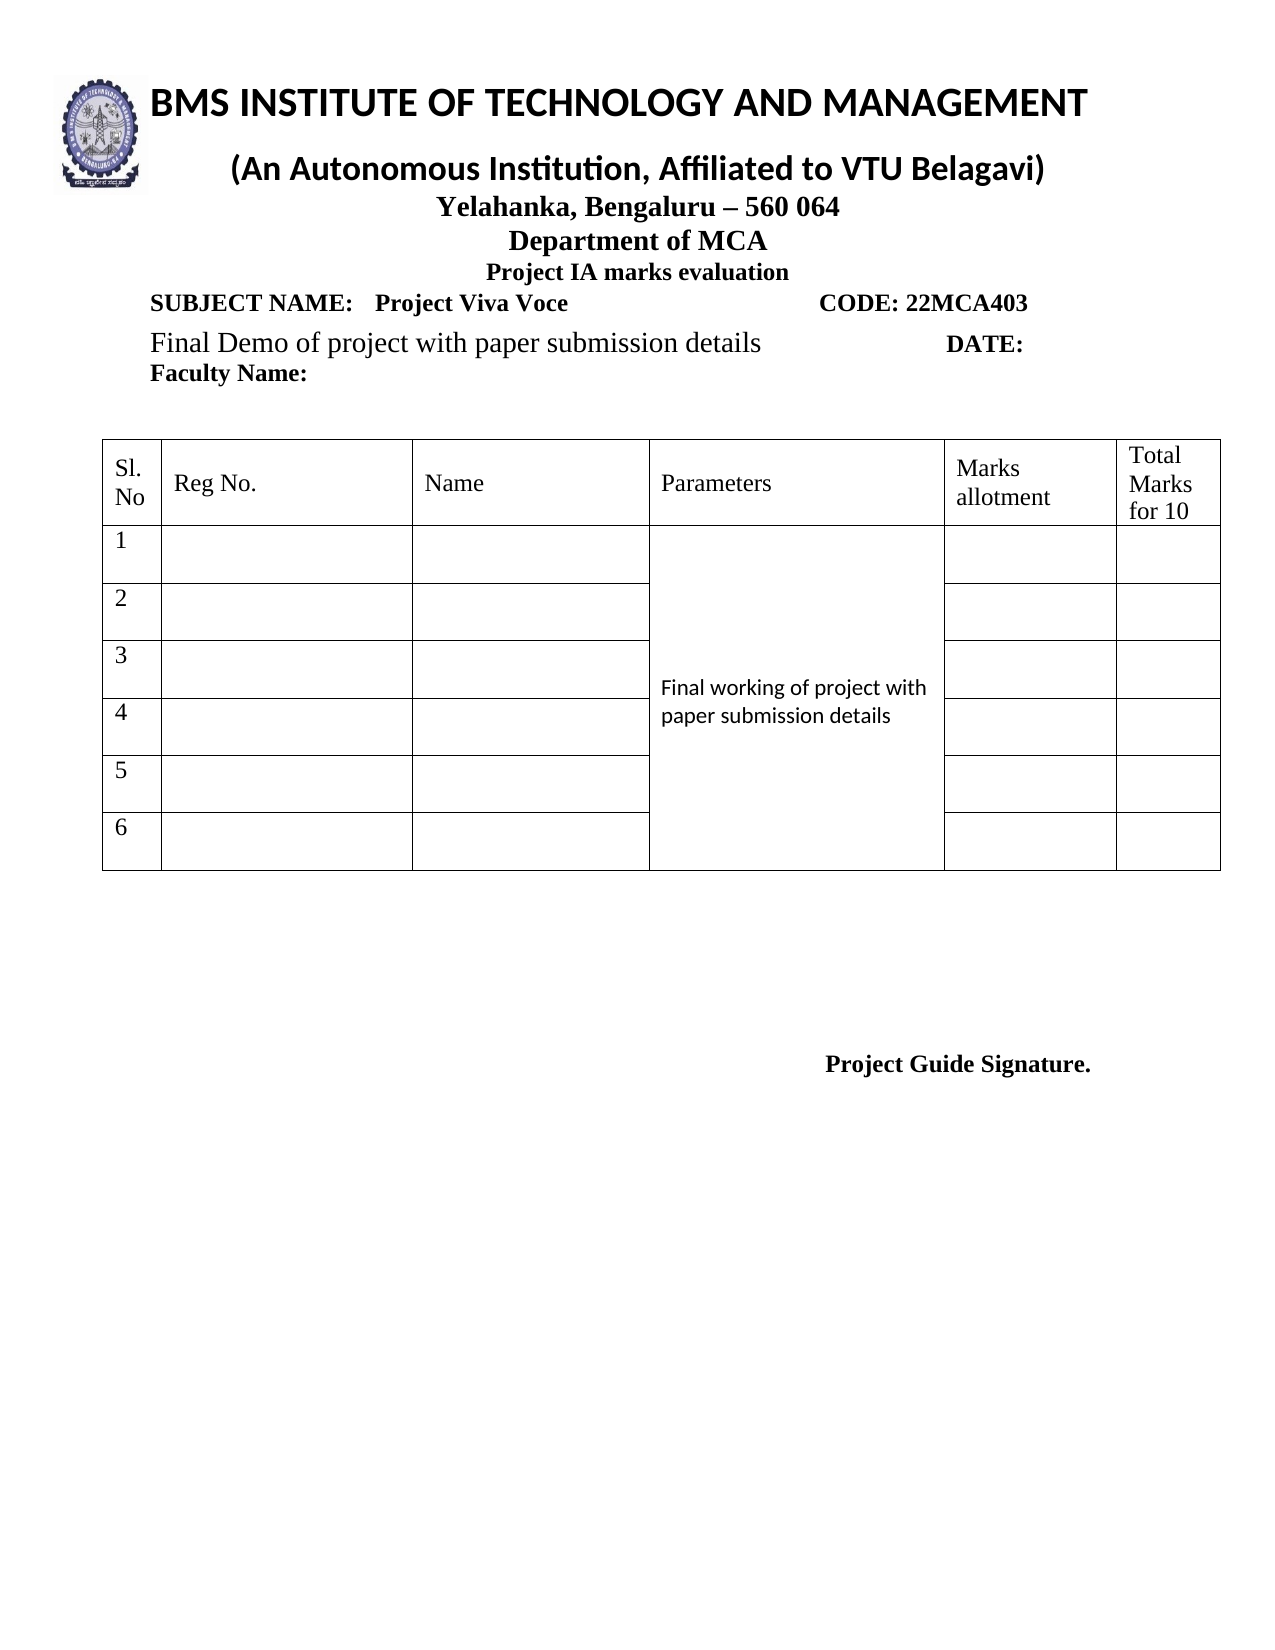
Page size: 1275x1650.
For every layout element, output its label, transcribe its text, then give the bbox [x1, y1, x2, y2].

table_cell 6 [103, 813, 161, 870]
table_cell [1117, 641, 1220, 697]
table_cell [1117, 526, 1220, 583]
table_cell [945, 699, 1116, 755]
table_cell Final working of project with paper submission details [650, 526, 944, 870]
table_header Reg No. [162, 440, 412, 525]
table_cell [413, 641, 649, 697]
table_cell [1117, 699, 1220, 755]
table_cell [413, 584, 649, 640]
table_cell [1117, 756, 1220, 812]
table_cell [945, 526, 1116, 583]
table_header Total Marks for 10 [1117, 440, 1220, 525]
table_cell 3 [103, 641, 161, 697]
text Project Guide Signature. [825, 1049, 1233, 1078]
table_header Parameters [650, 440, 944, 525]
table_cell [413, 813, 649, 870]
table_cell [945, 641, 1116, 697]
table_cell [945, 584, 1116, 640]
table_cell [945, 813, 1116, 870]
text Final Demo of project with paper submission details DATE: [150, 325, 1233, 358]
table_cell [162, 699, 412, 755]
table_cell [945, 756, 1116, 812]
table_cell [162, 526, 412, 583]
table_cell 5 [103, 756, 161, 812]
table_cell [162, 641, 412, 697]
table_cell 1 [103, 526, 161, 583]
table_cell [1117, 584, 1220, 640]
table_header Name [413, 440, 649, 525]
table_cell [413, 526, 649, 583]
table_cell 4 [103, 699, 161, 755]
table_header Marks allotment [945, 440, 1116, 525]
text Faculty Name: [150, 358, 1233, 387]
table_cell [413, 756, 649, 812]
table_cell [413, 699, 649, 755]
table_cell 2 [103, 584, 161, 640]
table_cell [162, 584, 412, 640]
table_cell [162, 813, 412, 870]
table_header Sl. No [103, 440, 161, 525]
picture [53, 75, 149, 195]
table_cell [162, 756, 412, 812]
table_cell [1117, 813, 1220, 870]
